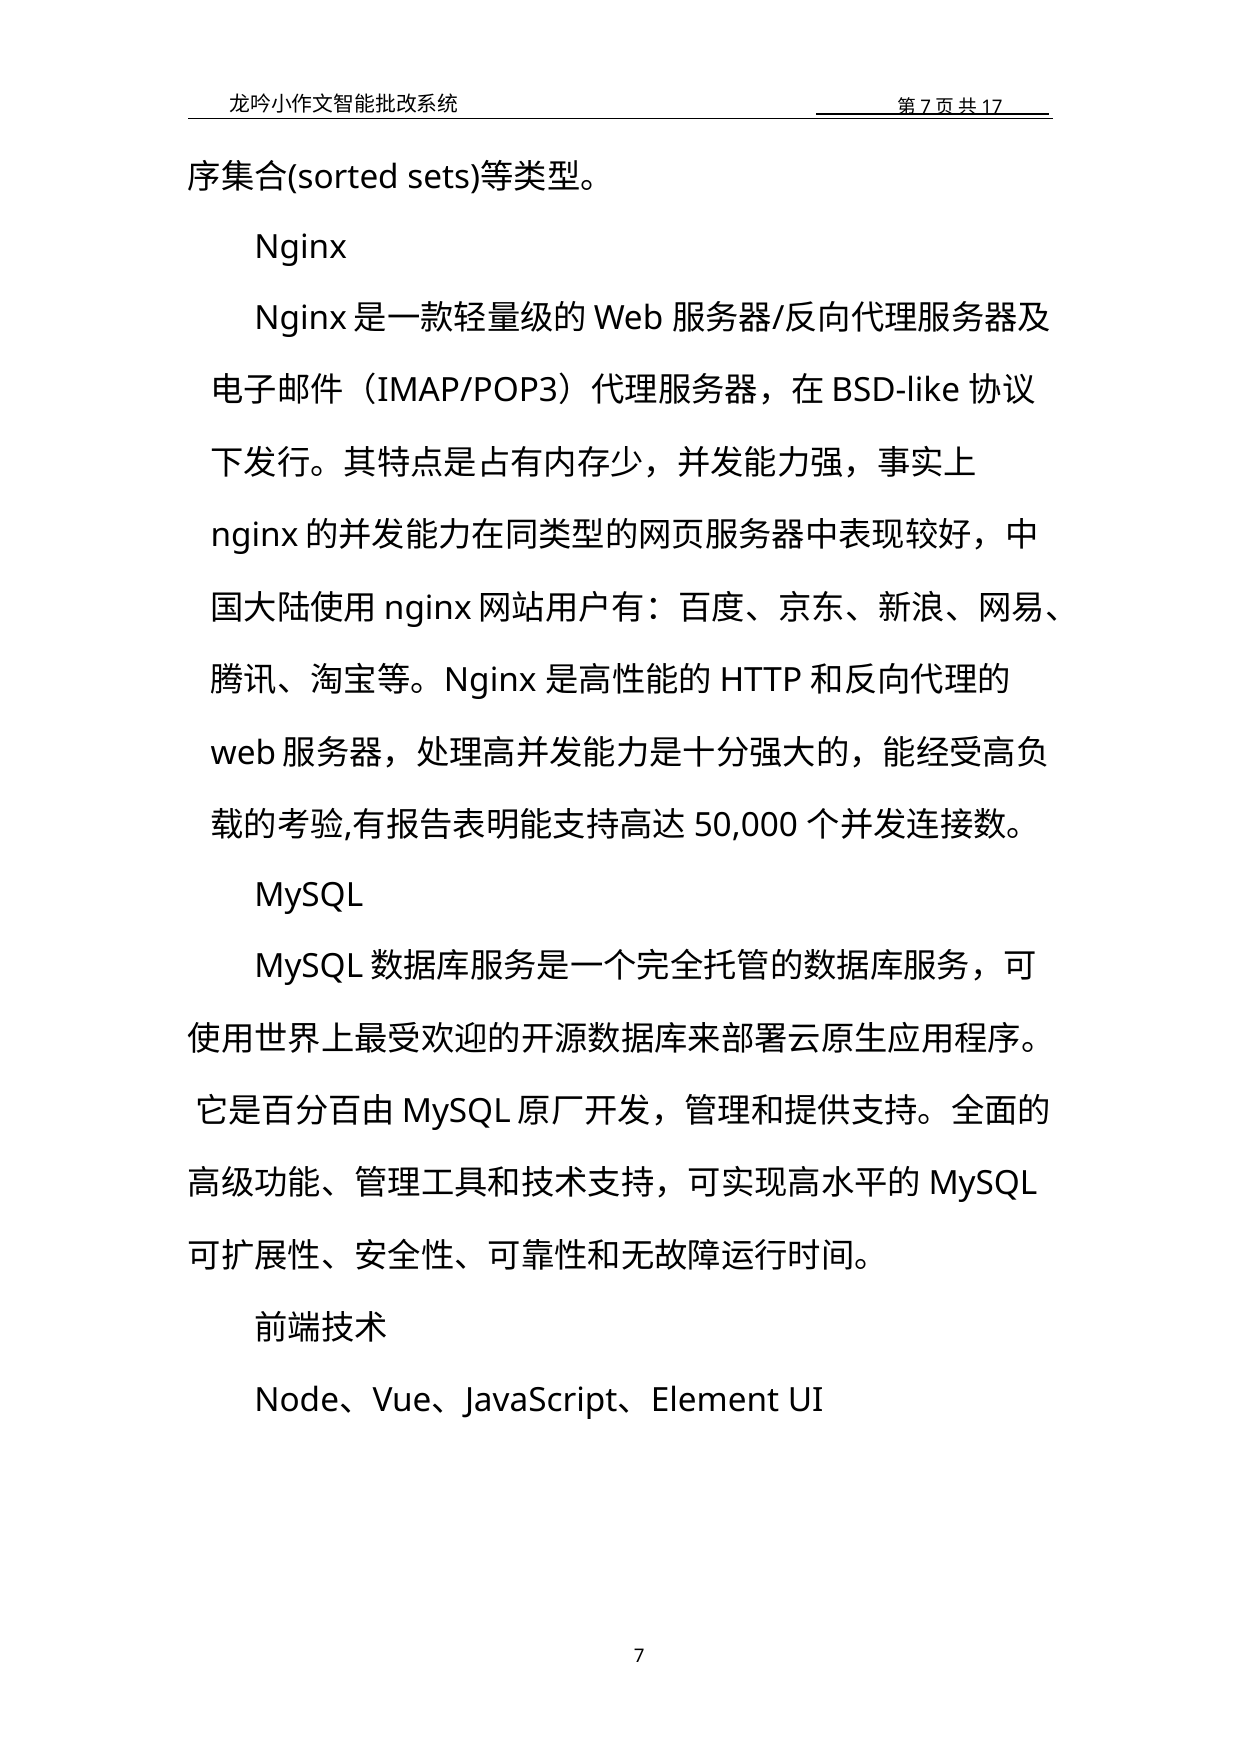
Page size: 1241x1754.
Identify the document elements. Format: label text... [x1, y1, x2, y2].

text Node、Vue、JavaScript、Element UI [187, 1373, 1053, 1422]
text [187, 150, 1053, 198]
text 前端技术 [187, 1301, 1053, 1349]
text Nginx [210, 223, 1053, 268]
text MySQL数据库服务是一个完全托管的数据库服务，可使用世界上最受欢迎的开源数据库来部署云原生应用程序。 它是百分百由MySQL原厂开发，管理和提供支持。全面的高级功能、管理工具和技术支持，可实现高水平的 MySQL 可扩展性、安全性、可靠性和无故障运行时间。 [187, 939, 1053, 1277]
text Nginx是一款轻量级的Web 服务器/反向代理服务器及电子邮件（IMAP/POP3）代理服务器，在BSD-like 协议下发行。其特点是占有内存少，并发能力强，事实上nginx的并发能力在同类型的网页服务器中表现较好，中国大陆使用nginx网站用户有：百度、京东、新浪、网易、腾讯、淘宝等。Nginx 是高性能的 HTTP 和反向代理的web服务器，处理高并发能力是十分强大的，能经受高负 载的考验,有报告表明能支持高达 50,000 个并发连接数。 [210, 291, 1053, 846]
text MySQL [210, 871, 1053, 916]
